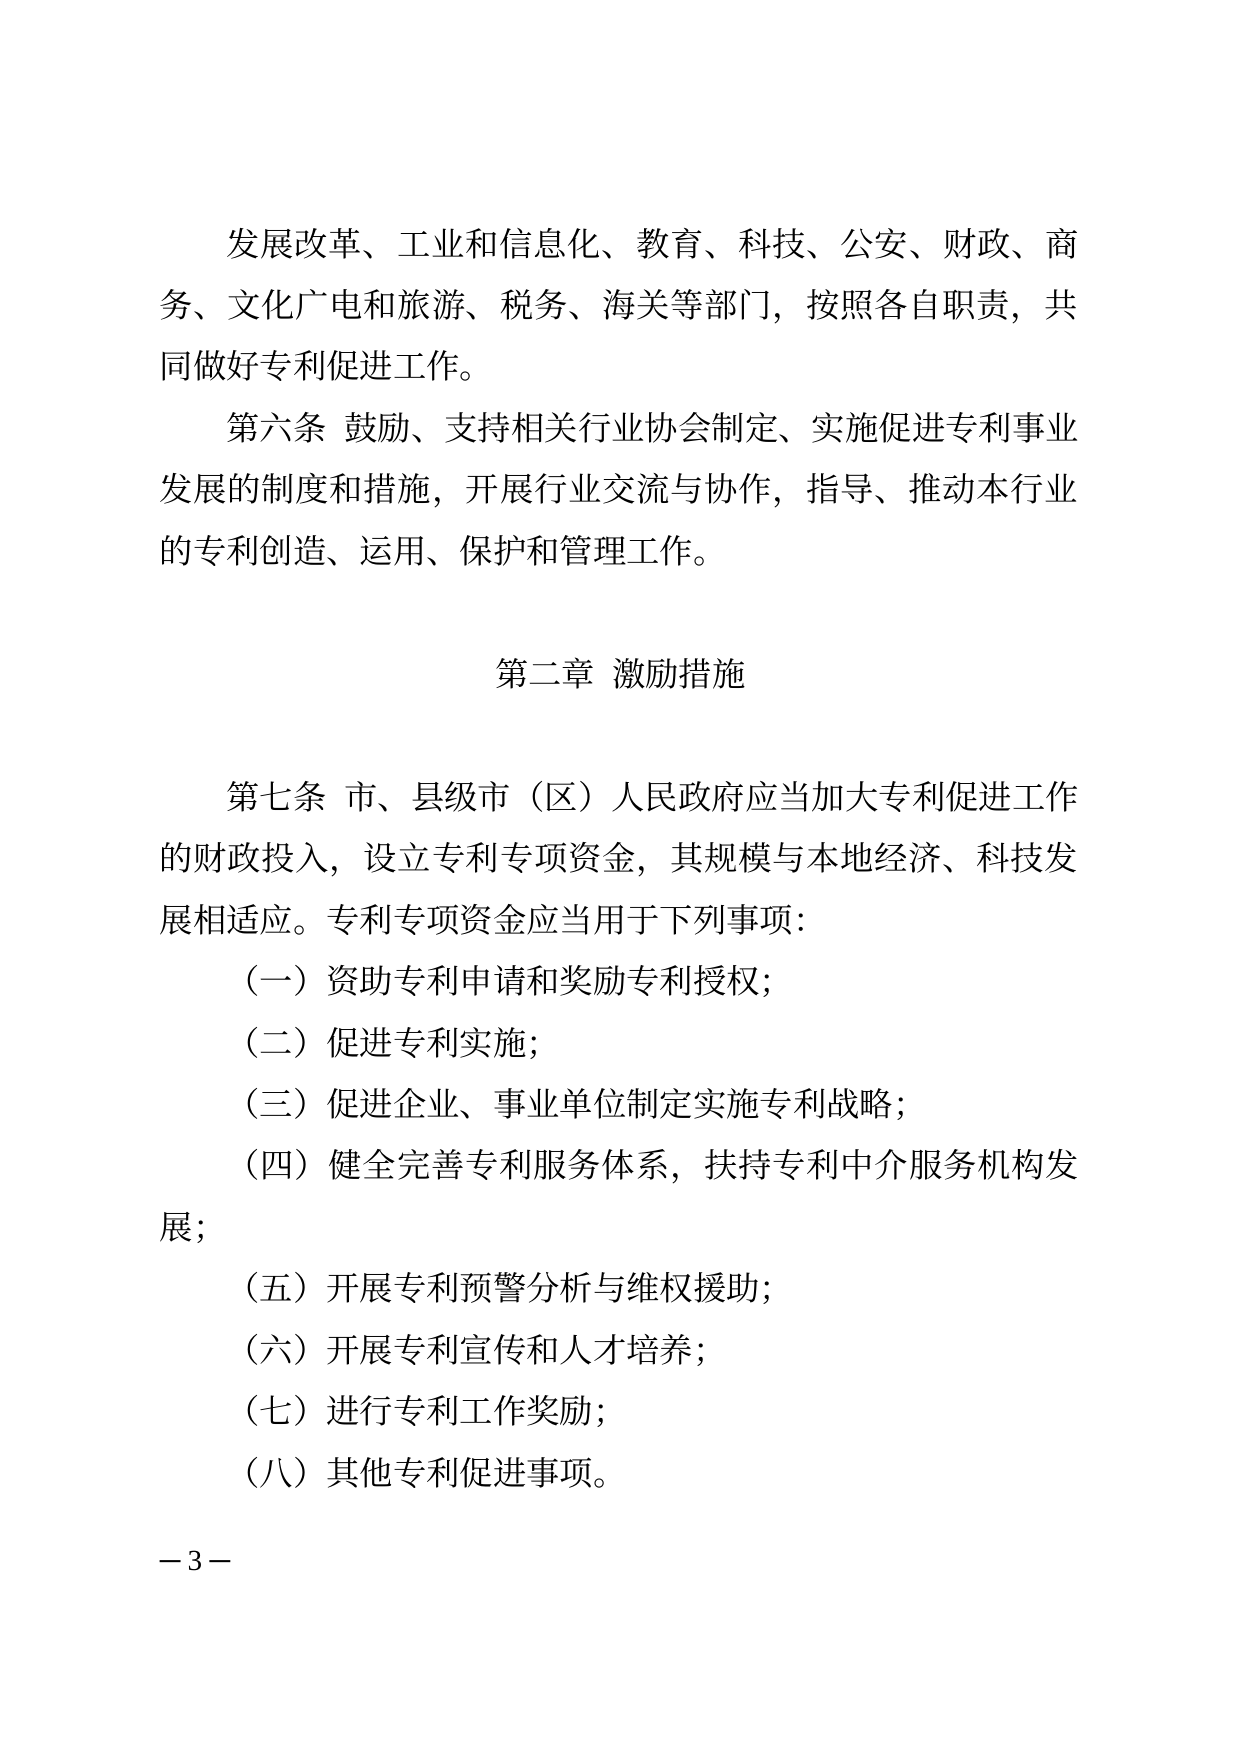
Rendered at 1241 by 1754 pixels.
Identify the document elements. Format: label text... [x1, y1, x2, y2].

text 第二章 激励措施 [159, 637, 1081, 698]
text （七）进行专利工作奖励； [159, 1374, 1081, 1436]
text 第七条 市、县级市（区）人民政府应当加大专利促进工作的财政投入，设立专利专项资金，其规模与本地经济、科技发展相适应。专利专项资金应当用于下列事项： [159, 760, 1081, 944]
text （六）开展专利宣传和人才培养； [159, 1313, 1081, 1374]
text （一）资助专利申请和奖励专利授权； [159, 944, 1081, 1006]
text （四）健全完善专利服务体系，扶持专利中介服务机构发展； [159, 1129, 1081, 1252]
text （三）促进企业、事业单位制定实施专利战略； [159, 1067, 1081, 1129]
text （二）促进专利实施； [159, 1006, 1081, 1067]
text （八）其他专利促进事项。 [159, 1436, 1081, 1497]
text （五）开展专利预警分析与维权援助； [159, 1252, 1081, 1313]
text 第六条 鼓励、支持相关行业协会制定、实施促进专利事业发展的制度和措施，开展行业交流与协作，指导、推动本行业的专利创造、运用、保护和管理工作。 [159, 391, 1081, 576]
text 发展改革、工业和信息化、教育、科技、公安、财政、商务、文化广电和旅游、税务、海关等部门，按照各自职责，共同做好专利促进工作。 [159, 207, 1081, 391]
